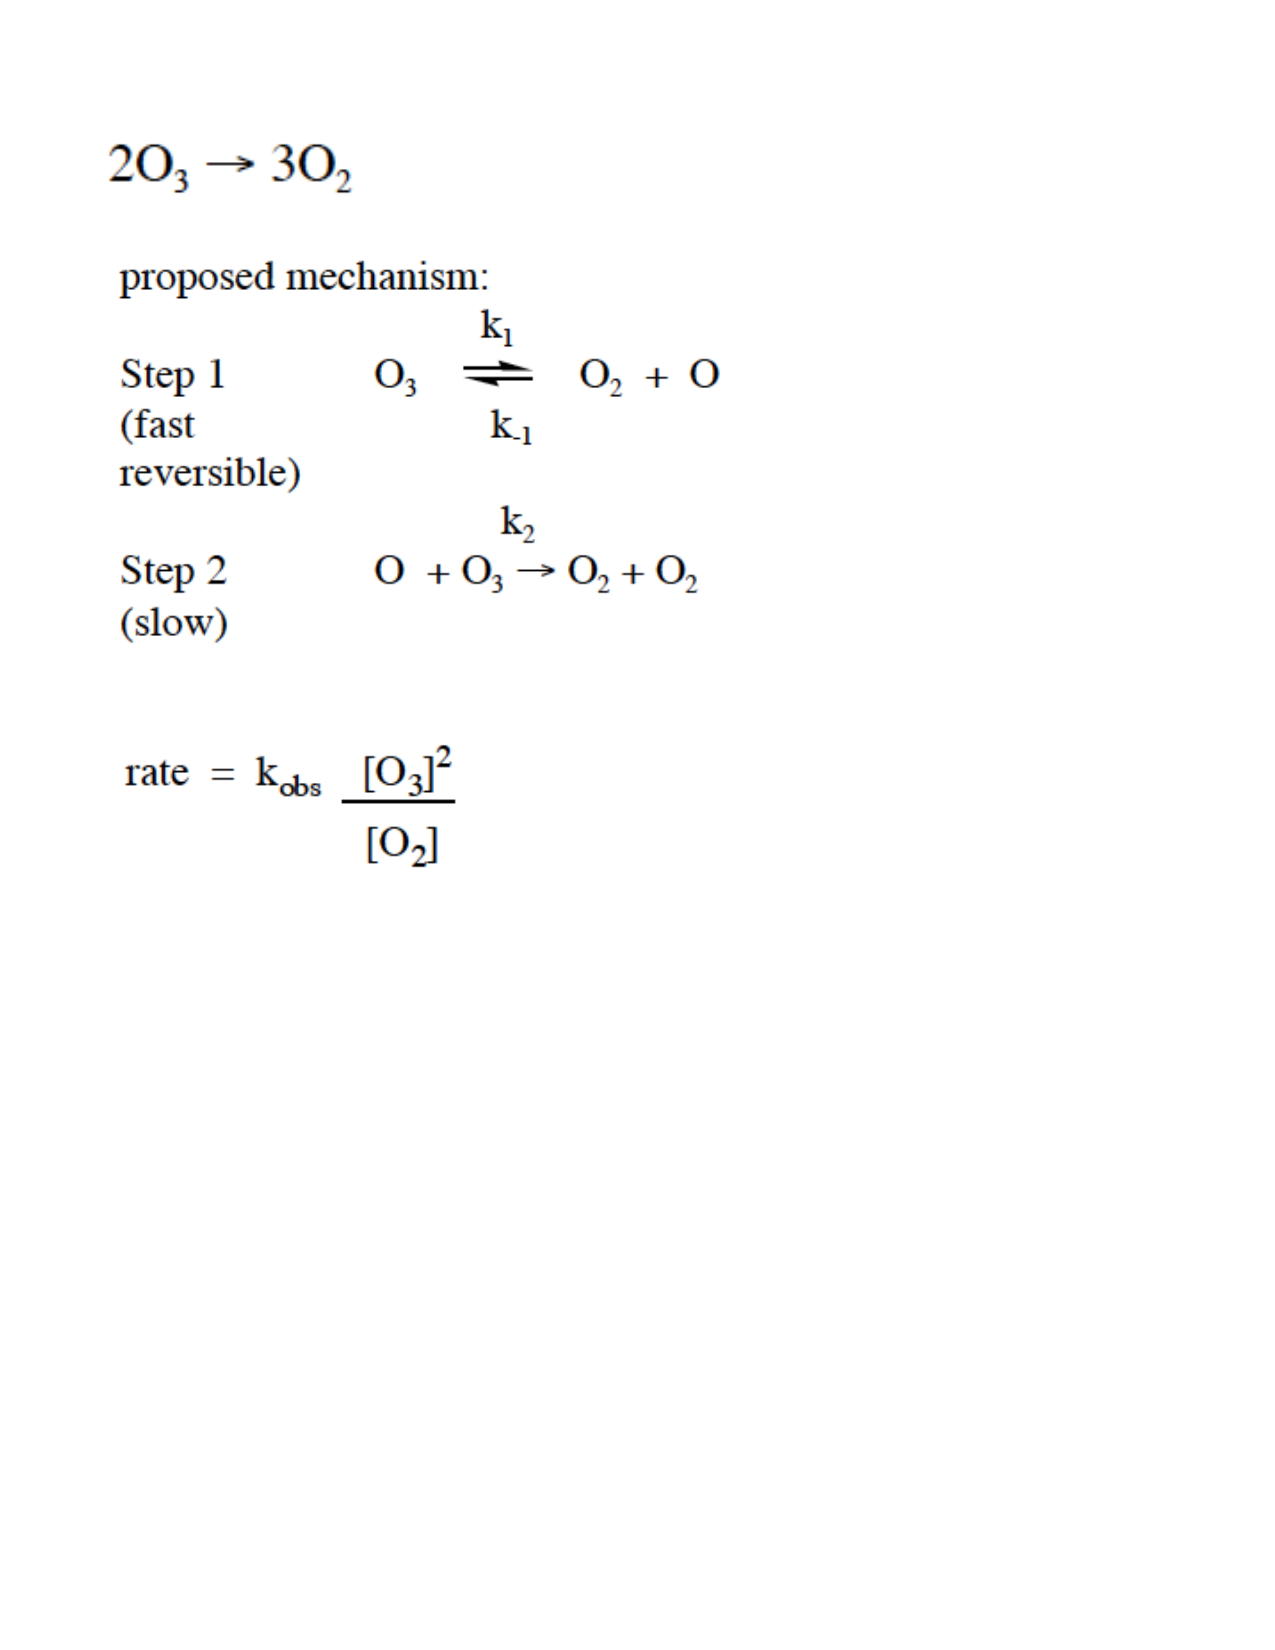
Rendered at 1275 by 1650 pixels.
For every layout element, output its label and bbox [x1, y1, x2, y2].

picture [90, 105, 417, 200]
picture [90, 256, 777, 677]
picture [90, 705, 506, 889]
